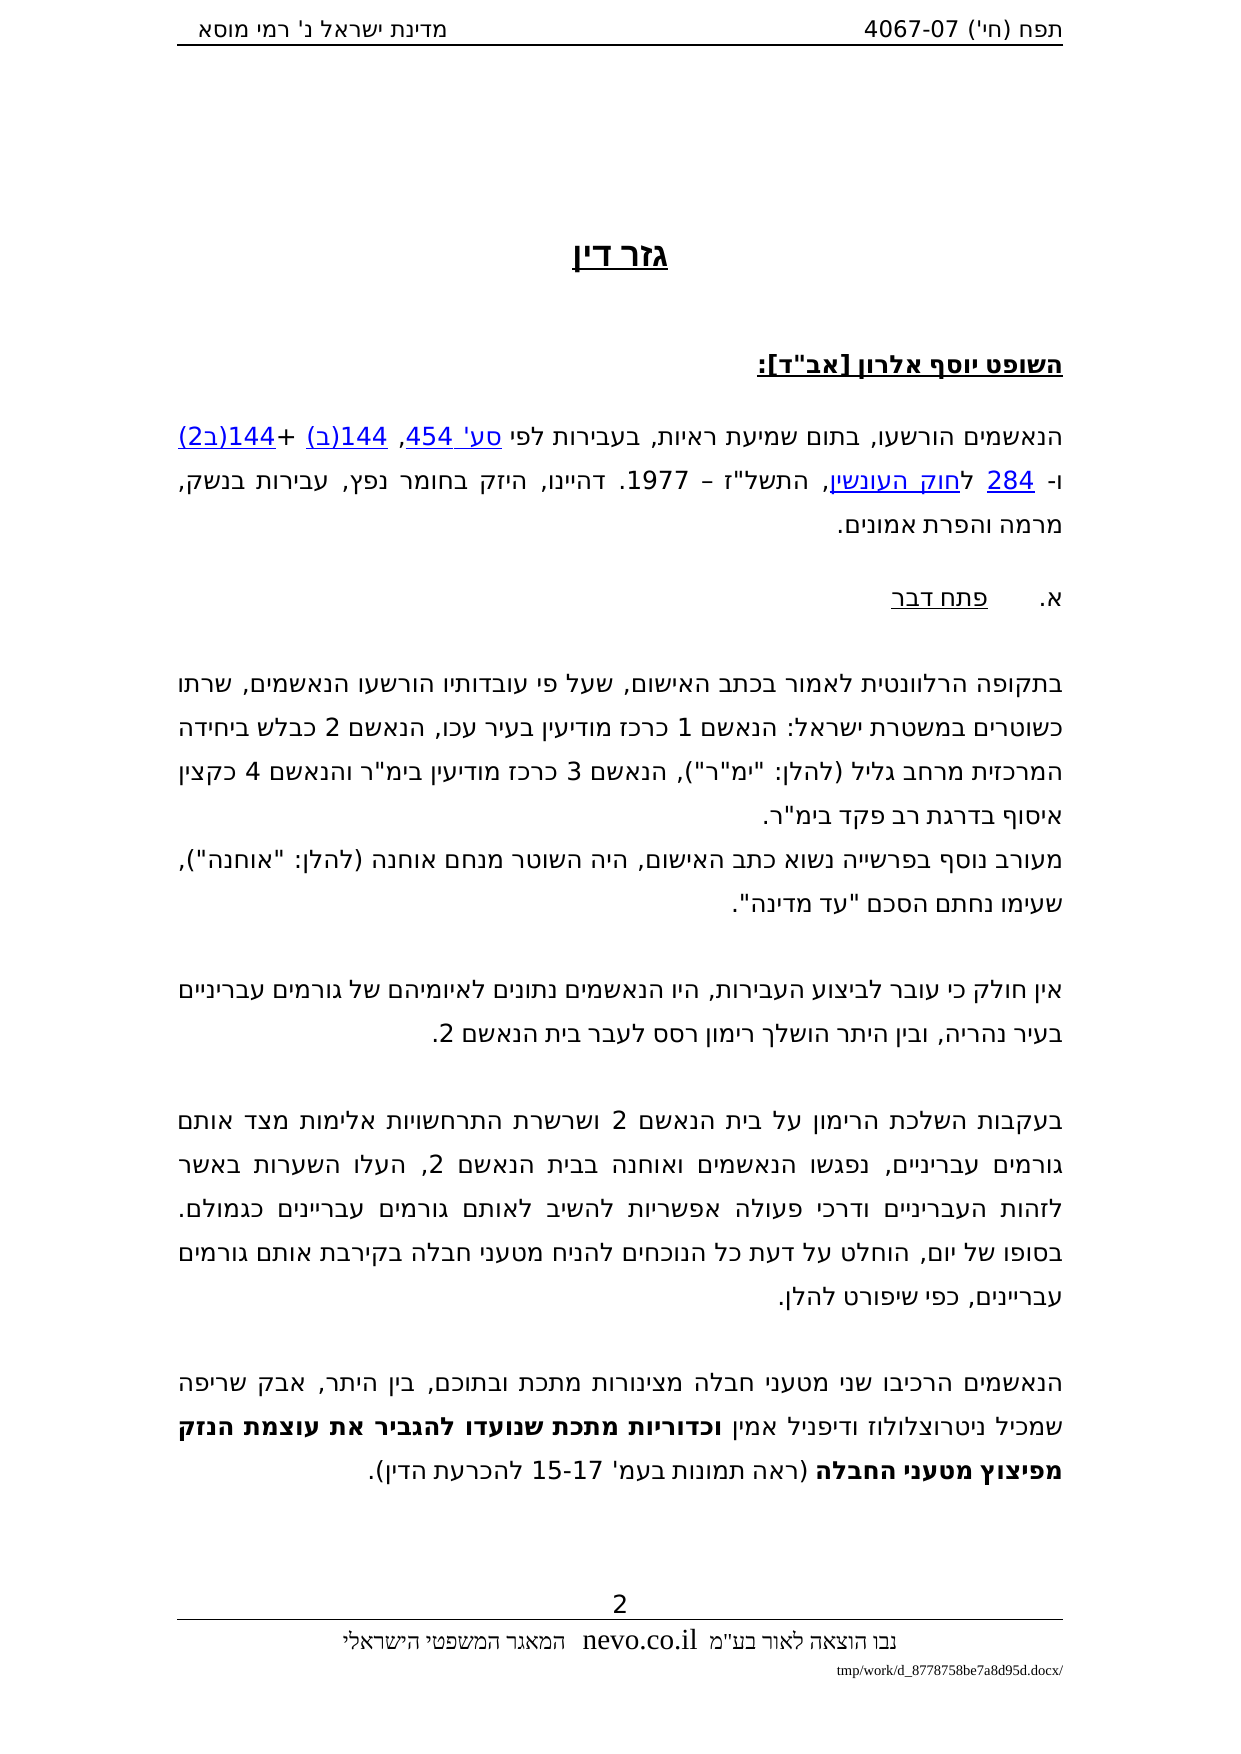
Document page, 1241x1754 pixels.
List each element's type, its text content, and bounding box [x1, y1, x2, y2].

text א. פתח דבר [177, 583, 1063, 612]
text גזר דין [177, 235, 1063, 273]
text השופט יוסף אלרון [אב"ד]: [177, 350, 1063, 379]
text הנאשמים הרכיבו שני מטעני חבלה מצינורות מתכת ובתוכם, בין היתר, אבק שריפה שמכיל ניטרוצלולוז ודיפניל אמין וכדוריות מתכת שנועדו להגביר את עוצמת הנזק מפיצוץ מטעני החבלה (ראה תמונות בעמ' 15-17 להכרעת הדין). [177, 1369, 1063, 1486]
text בעקבות השלכת הרימון על בית הנאשם 2 ושרשרת התרחשויות אלימות מצד אותם גורמים עבריניים, נפגשו הנאשמים ואוחנה בבית הנאשם 2, העלו השערות באשר לזהות העבריניים ודרכי פעולה אפשריות להשיב לאותם גורמים עבריינים כגמולם. בסופו של יום, הוחלט על דעת כל הנוכחים להניח מטעני חבלה בקירבת אותם גורמים עבריינים, כפי שיפורט להלן. [177, 1106, 1063, 1311]
text אין חולק כי עובר לביצוע העבירות, היו הנאשמים נתונים לאיומיהם של גורמים עבריניים בעיר נהריה, ובין היתר הושלך רימון רסס לעבר בית הנאשם 2. [177, 976, 1063, 1049]
text בתקופה הרלוונטית לאמור בכתב האישום, שעל פי עובדותיו הורשעו הנאשמים, שרתו כשוטרים במשטרת ישראל: הנאשם 1 כרכז מודיעין בעיר עכו, הנאשם 2 כבלש ביחידה המרכזית מרחב גליל (להלן: "ימ"ר"), הנאשם 3 כרכז מודיעין בימ"ר והנאשם 4 כקצין איסוף בדרגת רב פקד בימ"ר. [177, 669, 1063, 830]
text מעורב נוסף בפרשייה נשוא כתב האישום, היה השוטר מנחם אוחנה (להלן: "אוחנה"), שעימו נחתם הסכם "עד מדינה". [177, 845, 1063, 918]
text הנאשמים הורשעו, בתום שמיעת ראיות, בעבירות לפי סע' 454, 144(ב) +144(ב2) ו- 284 לחוק העונשין, התשל"ז – 1977. דהיינו, היזק בחומר נפץ, עבירות בנשק, מרמה והפרת אמונים. [177, 422, 1063, 539]
